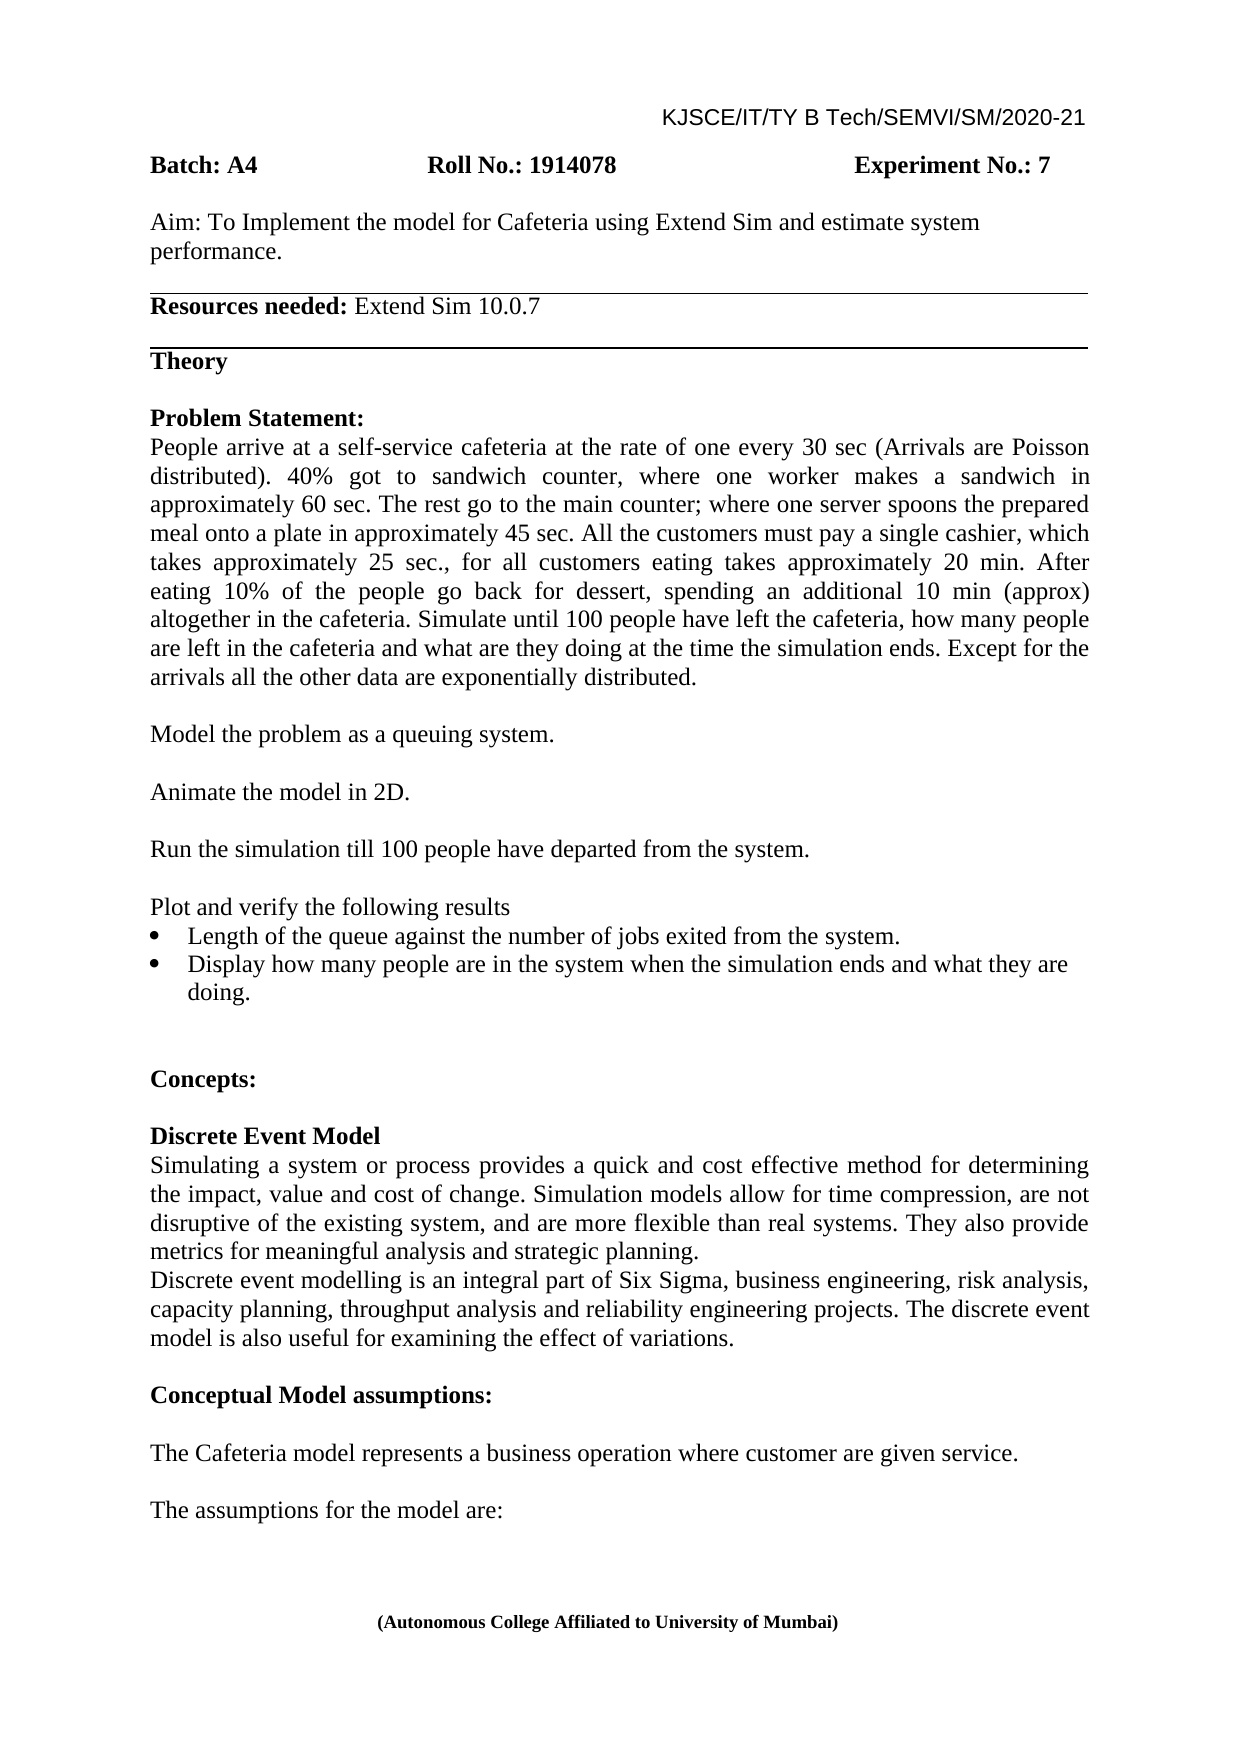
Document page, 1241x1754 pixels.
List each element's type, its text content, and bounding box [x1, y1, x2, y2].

text Simulating a system or process provides a quick and cost effective method for determining the impact, value and cost of change. Simulation models allow for time compression, are not disruptive of the existing system, and are more flexible than real systems. They also provide metrics for meaningful analysis and strategic planning. [150, 1150, 1091, 1265]
text People arrive at a self-service cafeteria at the rate of one every 30 sec (Arrivals are Poisson distributed). 40% got to sandwich counter, where one worker makes a sandwich in approximately 60 sec. The rest go to the main counter; where one server spoons the prepared meal onto a plate in approximately 45 sec. All the customers must pay a single cashier, which takes approximately 25 sec., for all customers eating takes approximately 20 min. After eating 10% of the people go back for dessert, spending an additional 10 min (approx) altogether in the cafeteria. Simulate until 100 people have left the cafeteria, how many people are left in the cafeteria and what are they doing at the time the simulation ends. Except for the arrivals all the other data are exponentially distributed. [150, 432, 1091, 691]
list Display how many people are in the system when the simulation ends and what they are doing. [150, 950, 1090, 1006]
text Resources needed: Extend Sim 10.0.7 [150, 289, 1103, 320]
text Problem Statement: [150, 403, 1103, 432]
subtitle Conceptual Model assumptions: [150, 1381, 1103, 1409]
text Plot and verify the following results [150, 892, 1103, 921]
text Aim: To Implement the model for Cafeteria using Extend Sim and estimate system performance. [150, 207, 1103, 265]
subtitle Theory [150, 343, 1103, 375]
text Discrete event modelling is an integral part of Six Sigma, business engineering, risk analysis, capacity planning, throughput analysis and reliability engineering projects. The discrete event model is also useful for examining the effect of variations. [150, 1265, 1091, 1351]
subtitle Batch: A4 Roll No.: 1914078 Experiment No.: 7 [150, 150, 1103, 179]
subtitle Concepts: [150, 1064, 1103, 1093]
text Model the problem as a queuing system. Animate the model in 2D. [150, 719, 556, 805]
text The Cafeteria model represents a business operation where customer are given service. The assumptions for the model are: [150, 1438, 1021, 1524]
text Run the simulation till 100 people have departed from the system. [150, 834, 1103, 863]
text Discrete Event Model [150, 1122, 1103, 1150]
list Length of the queue against the number of jobs exited from the system. [150, 921, 1103, 949]
